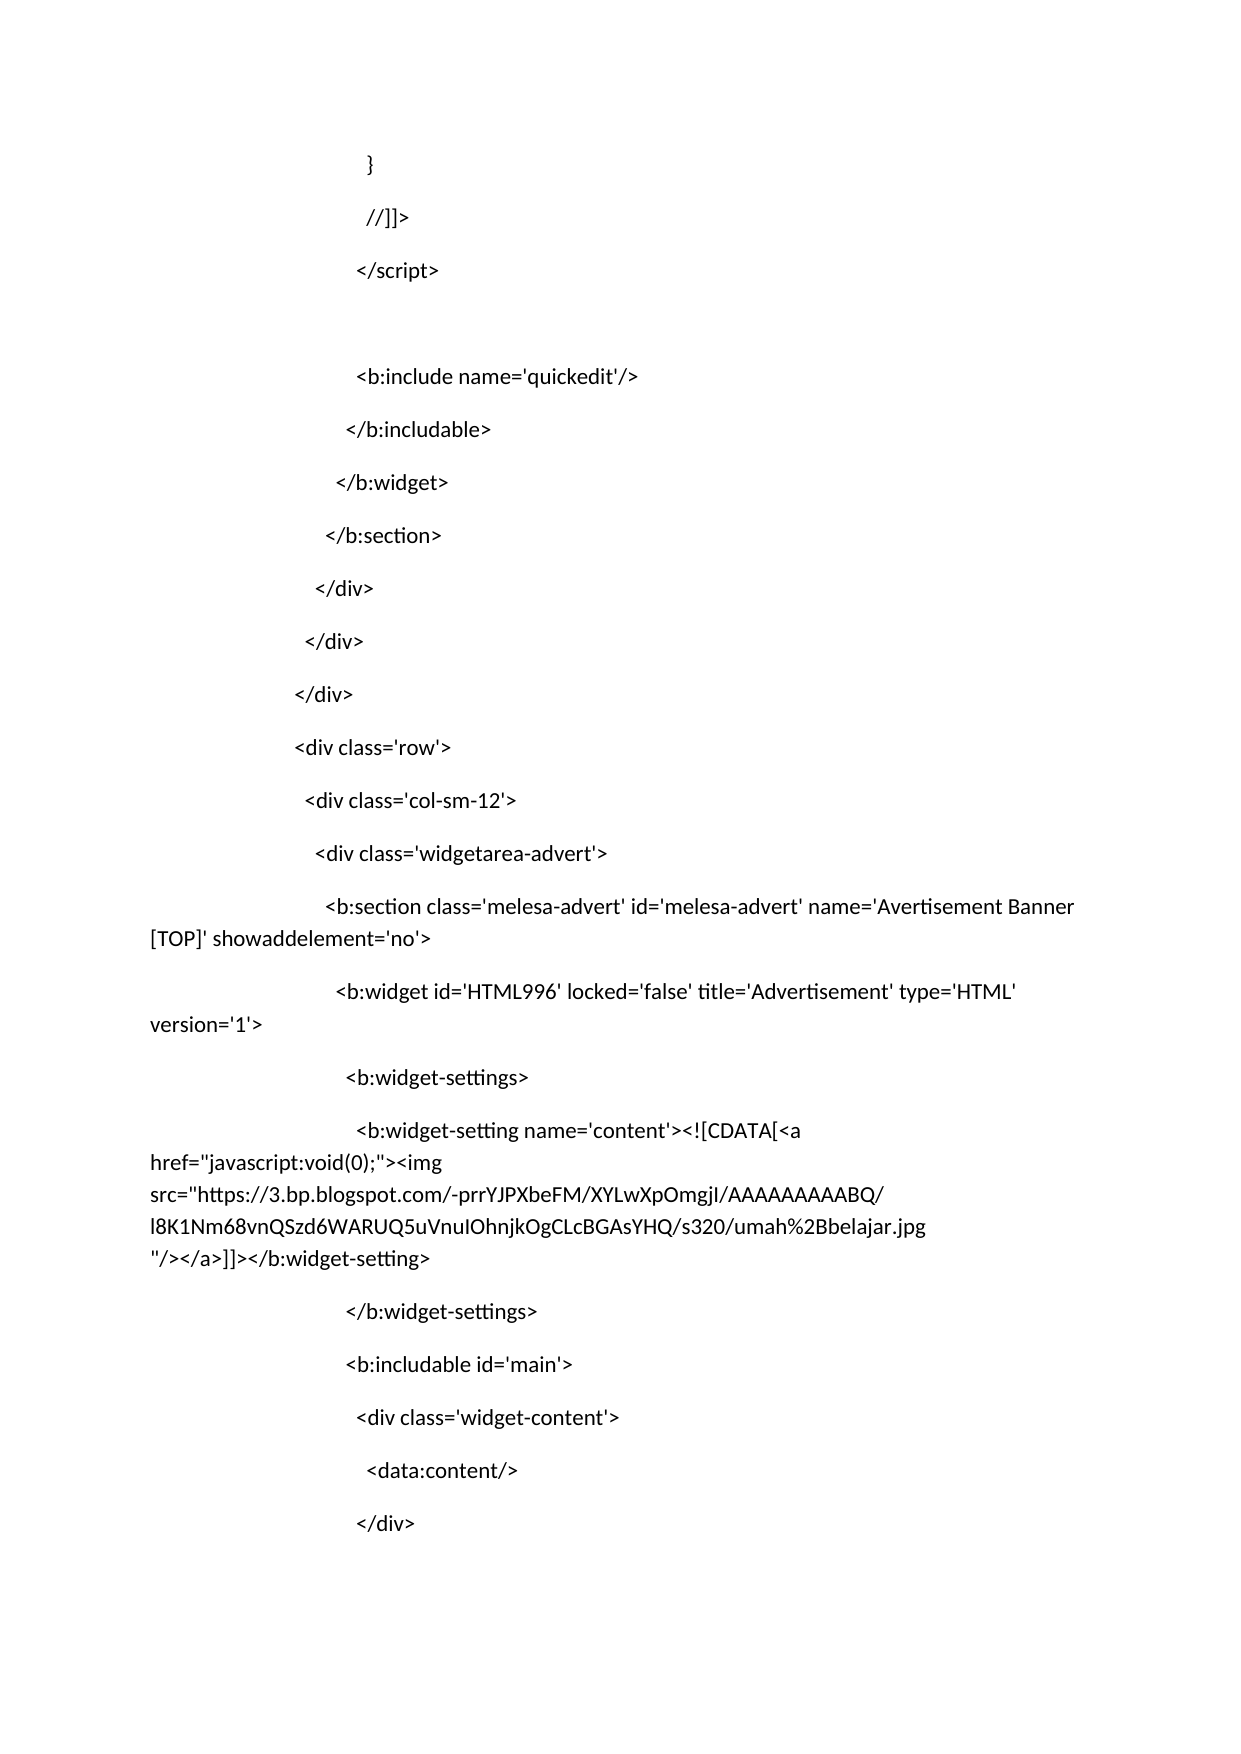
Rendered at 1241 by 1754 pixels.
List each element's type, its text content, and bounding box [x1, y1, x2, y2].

text <b:widget-settings> [150, 1063, 1090, 1091]
text </div> [150, 574, 1090, 602]
text </div> [150, 1509, 1090, 1538]
text </b:widget-settings> [150, 1297, 1090, 1326]
text </script> [150, 256, 1090, 284]
text </b:section> [150, 521, 1090, 549]
text <div class='col-sm-12'> [150, 786, 1090, 814]
text <data:content/> [150, 1457, 1090, 1484]
text //]]> [150, 203, 1090, 231]
text </div> [150, 627, 1090, 655]
text </div> [150, 680, 1090, 708]
text <b:widget-setting name='content'><![CDATA[<a href="javascript:void(0);"><img src="https://3.bp.blogspot.com/-prrYJPXbeFM/XYLwXpOmgjI/AAAAAAAAABQ/l8K1Nm68vnQSzd6WARUQ5uVnuIOhnjkOgCLcBGAsYHQ/s320/umah%2Bbelajar.jpg "/></a>]]></b:widget-setting> [150, 1116, 1090, 1272]
text <b:includable id='main'> [150, 1351, 1090, 1378]
text </b:widget> [150, 468, 1090, 496]
text <b:widget id='HTML996' locked='false' title='Advertisement' type='HTML' version='1'> [150, 977, 1090, 1038]
text <b:include name='quickedit'/> [150, 362, 1090, 390]
text <div class='widget-content'> [150, 1403, 1090, 1432]
text <div class='row'> [150, 733, 1090, 761]
text <b:section class='melesa-advert' id='melesa-advert' name='Avertisement Banner [TOP]' showaddelement='no'> [150, 892, 1090, 952]
text <div class='widgetarea-advert'> [150, 839, 1090, 867]
text </b:includable> [150, 415, 1090, 443]
text } [150, 150, 1090, 178]
